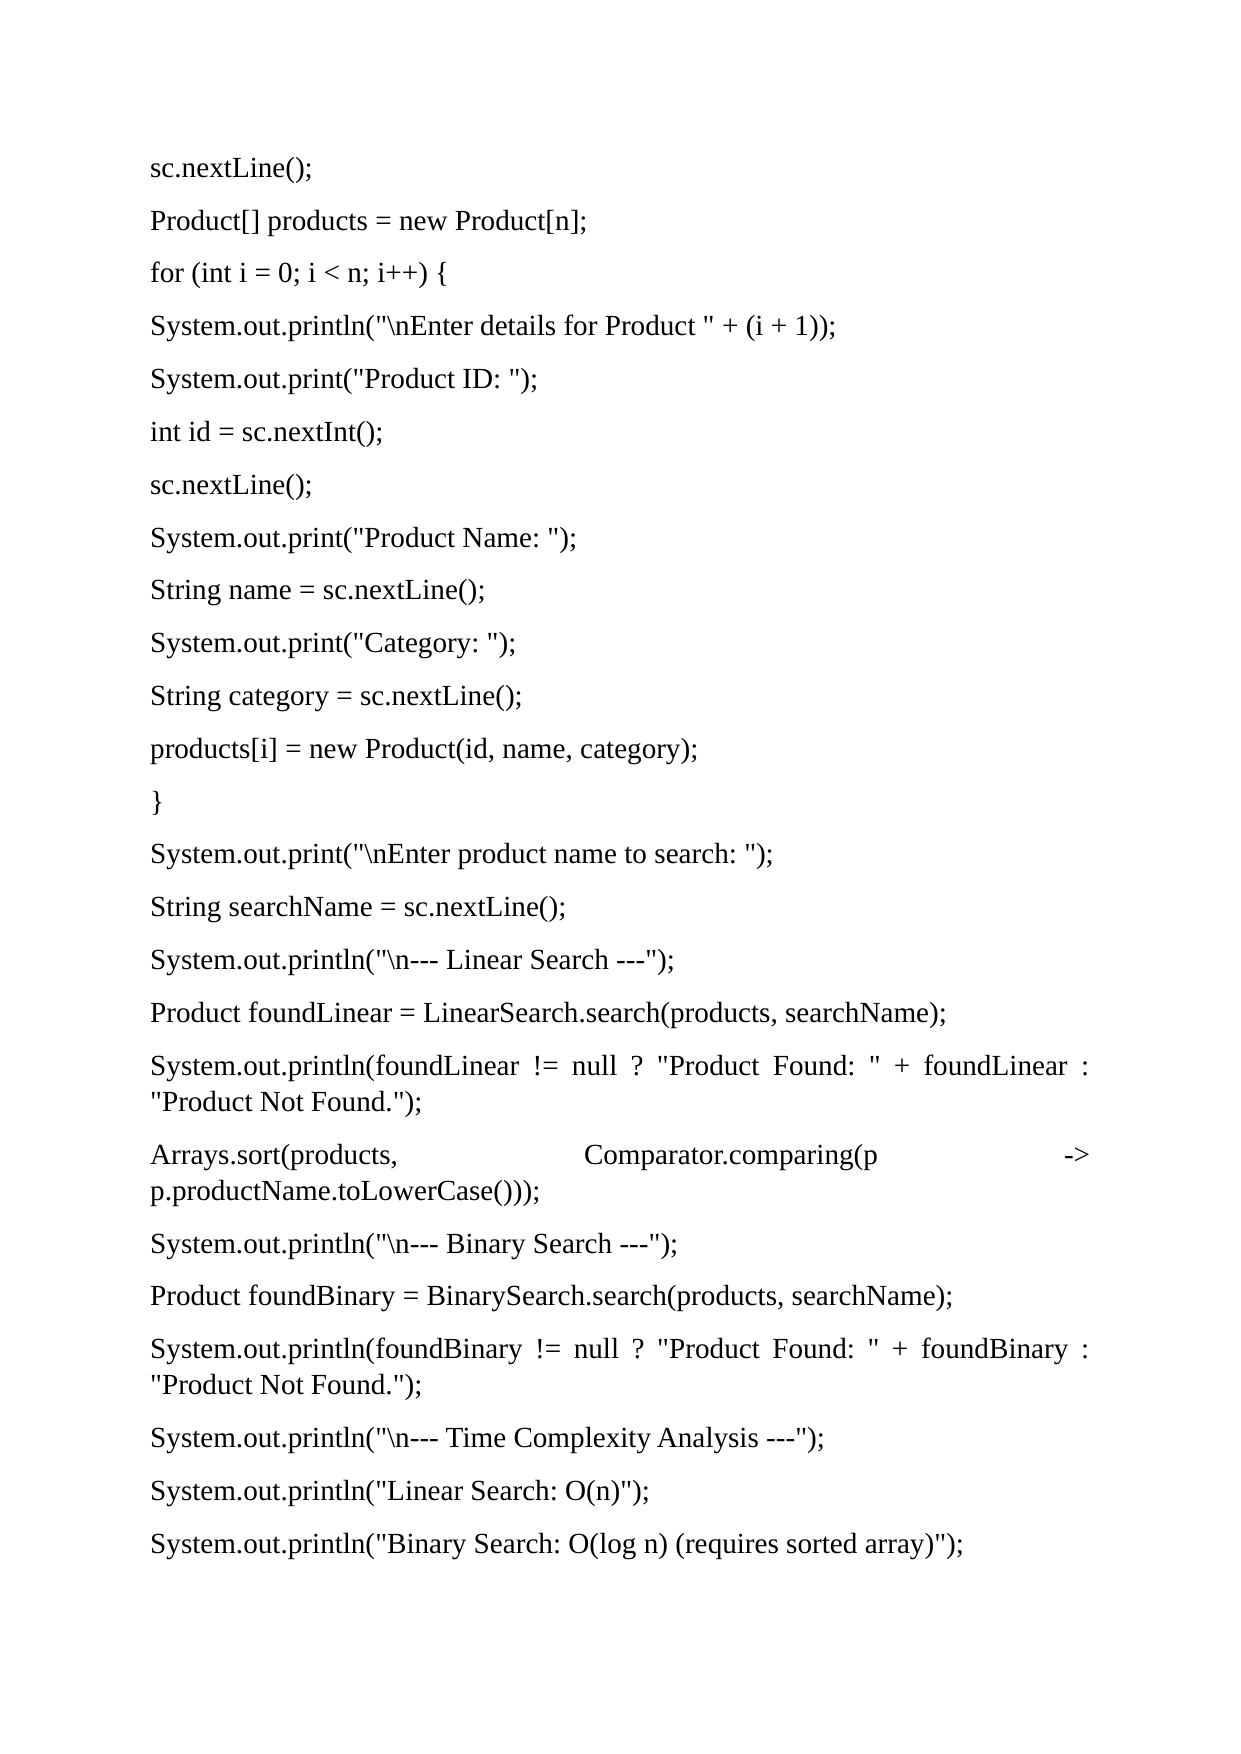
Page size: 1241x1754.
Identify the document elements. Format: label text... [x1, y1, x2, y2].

text String name = sc.nextLine(); [150, 572, 1090, 606]
text sc.nextLine(); [150, 467, 1090, 500]
text System.out.print("Product ID: "); [150, 361, 1090, 395]
text for (int i = 0; i < n; i++) { [150, 256, 1090, 289]
text String category = sc.nextLine(); [150, 678, 1090, 712]
text System.out.print("\nEnter product name to search: "); [150, 837, 1090, 870]
text System.out.println("\n--- Linear Search ---"); [150, 942, 1090, 976]
text Product foundBinary = BinarySearch.search(products, searchName); [150, 1278, 1090, 1312]
text System.out.println("Binary Search: O(log n) (requires sorted array)"); [150, 1526, 1090, 1559]
text System.out.print("Category: "); [150, 625, 1090, 659]
text sc.nextLine(); [150, 150, 1090, 183]
text Product foundLinear = LinearSearch.search(products, searchName); [150, 995, 1090, 1028]
text System.out.print("Product Name: "); [150, 520, 1090, 553]
text System.out.println(foundLinear != null ? "Product Found: " + foundLinear : "Product Not Found."); [150, 1048, 1090, 1117]
text System.out.println("Linear Search: O(n)"); [150, 1473, 1090, 1507]
text System.out.println(foundBinary != null ? "Product Found: " + foundBinary : "Product Not Found."); [150, 1331, 1090, 1401]
text String searchName = sc.nextLine(); [150, 889, 1090, 923]
text Product[] products = new Product[n]; [150, 203, 1090, 236]
text System.out.println("\n--- Binary Search ---"); [150, 1226, 1090, 1259]
text } [150, 784, 1090, 817]
text System.out.println("\nEnter details for Product " + (i + 1)); [150, 308, 1090, 342]
text System.out.println("\n--- Time Complexity Analysis ---"); [150, 1420, 1090, 1454]
text Arrays.sort(products, Comparator.comparing(p -> p.productName.toLowerCase())); [150, 1137, 1090, 1206]
text products[i] = new Product(id, name, category); [150, 731, 1090, 764]
text int id = sc.nextInt(); [150, 414, 1090, 448]
